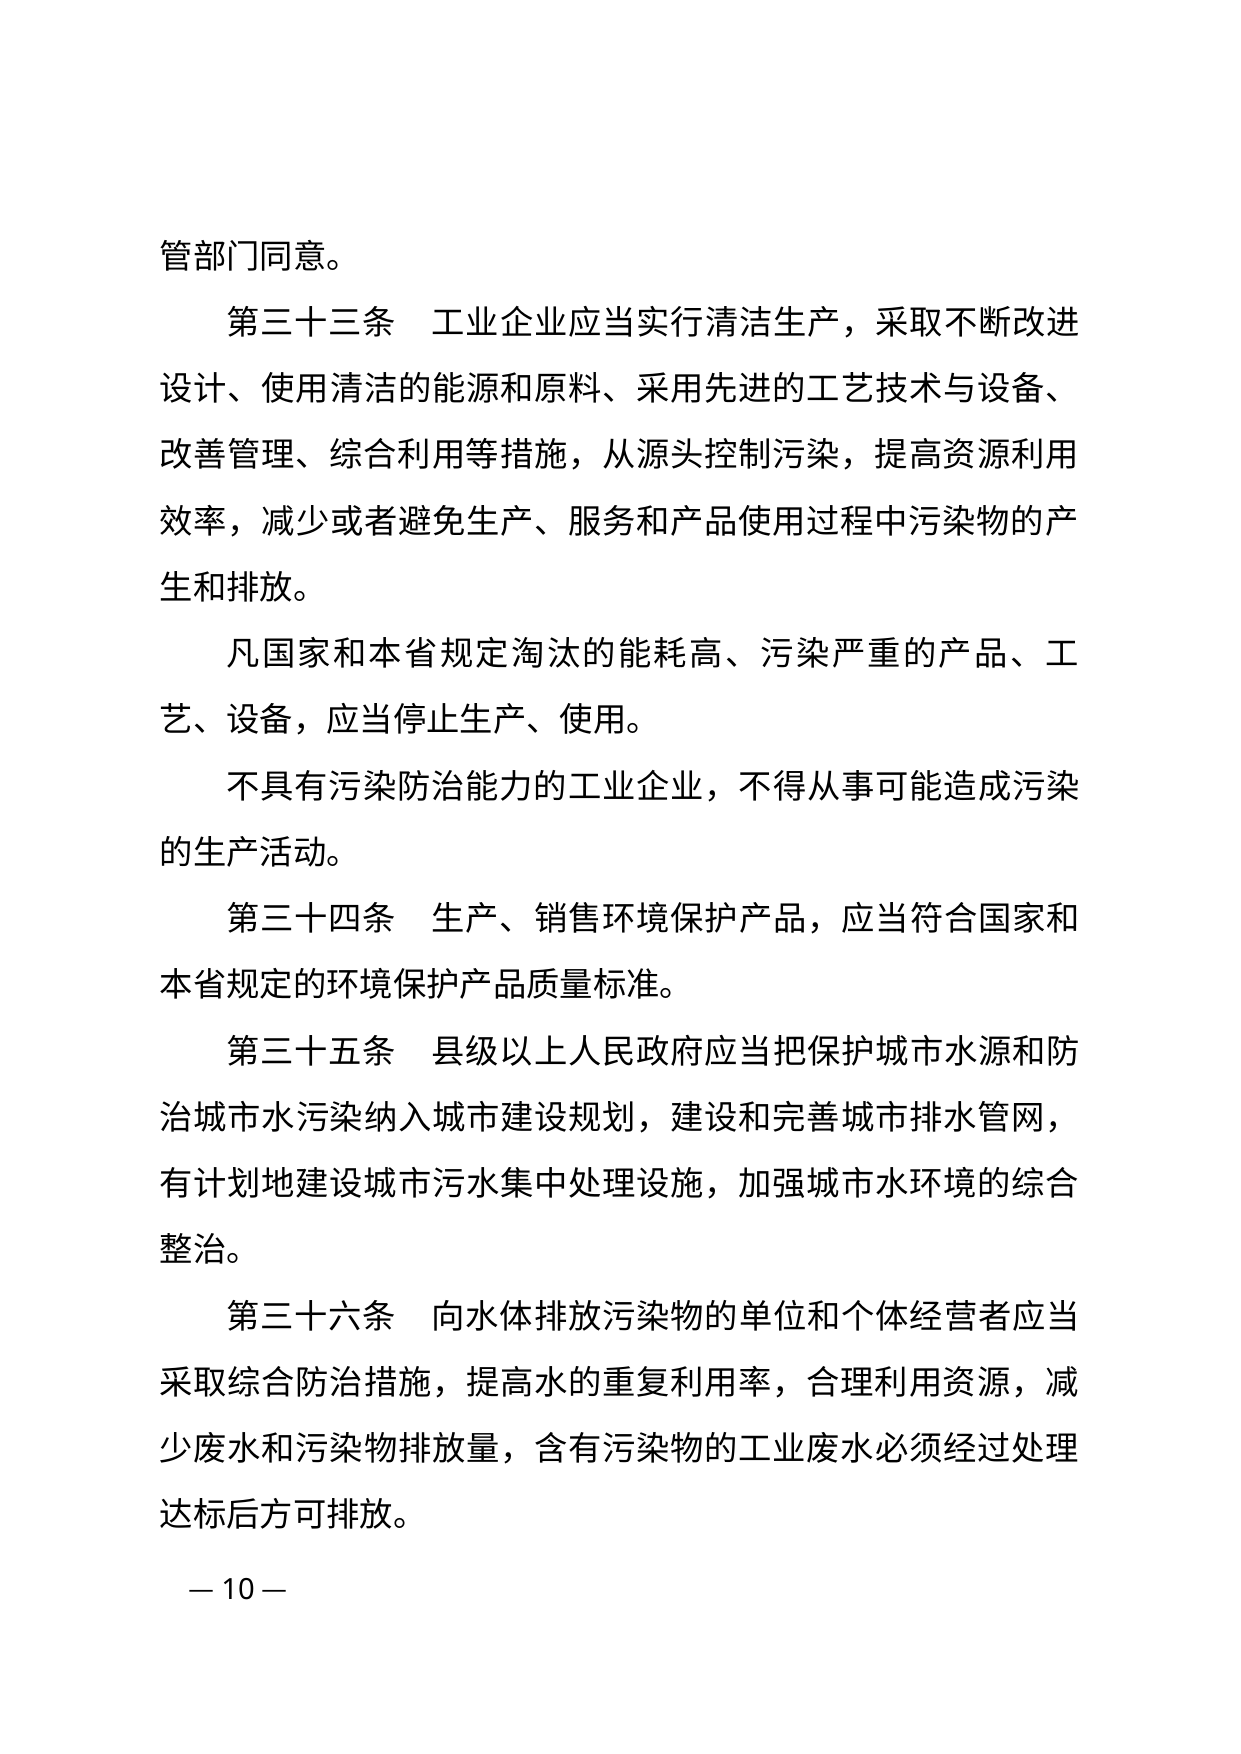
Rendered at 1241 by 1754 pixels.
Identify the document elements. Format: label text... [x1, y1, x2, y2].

text 第三十五条 县级以上人民政府应当把保护城市水源和防治城市水污染纳入城市建设规划，建设和完善城市排水管网，有计划地建设城市污水集中处理设施，加强城市水环境的综合整治。 [159, 1015, 1081, 1280]
text 第三十四条 生产、销售环境保护产品，应当符合国家和本省规定的环境保护产品质量标准。 [159, 883, 1081, 1015]
text 第三十三条 工业企业应当实行清洁生产，采取不断改进设计、使用清洁的能源和原料、采用先进的工艺技术与设备、改善管理、综合利用等措施，从源头控制污染，提高资源利用效率，减少或者避免生产、服务和产品使用过程中污染物的产生和排放。 [159, 287, 1081, 618]
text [159, 220, 1081, 287]
text 第三十六条 向水体排放污染物的单位和个体经营者应当采取综合防治措施，提高水的重复利用率，合理利用资源，减少废水和污染物排放量，含有污染物的工业废水必须经过处理达标后方可排放。 [159, 1280, 1081, 1545]
text 凡国家和本省规定淘汰的能耗高、污染严重的产品、工艺、设备，应当停止生产、使用。 [159, 618, 1081, 750]
text 不具有污染防治能力的工业企业，不得从事可能造成污染的生产活动。 [159, 750, 1081, 883]
